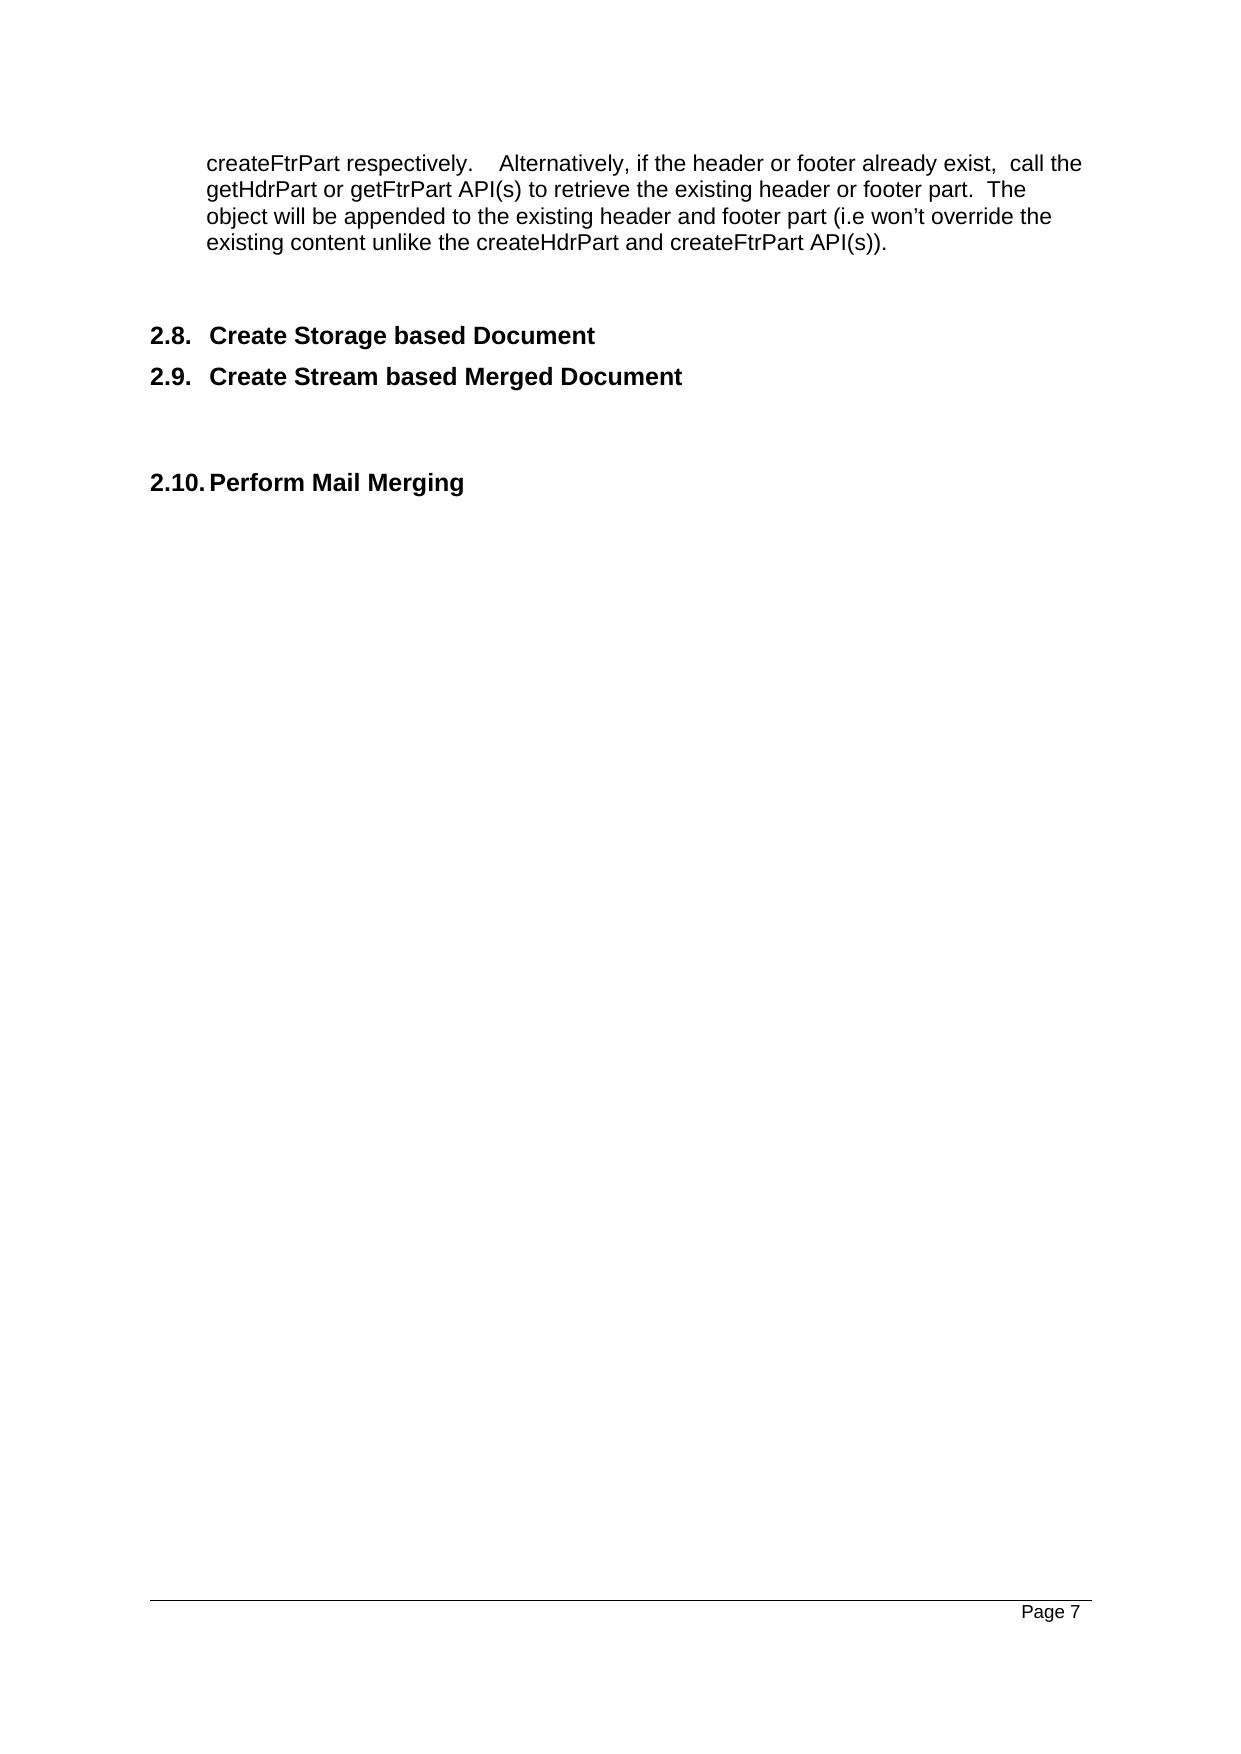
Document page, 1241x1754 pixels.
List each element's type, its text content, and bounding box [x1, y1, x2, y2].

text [206, 150, 1090, 255]
subtitle Perform Mail Merging [150, 468, 1090, 497]
subtitle Create Storage based Document [150, 321, 1090, 349]
subtitle Create Stream based Merged Document [150, 362, 1090, 391]
